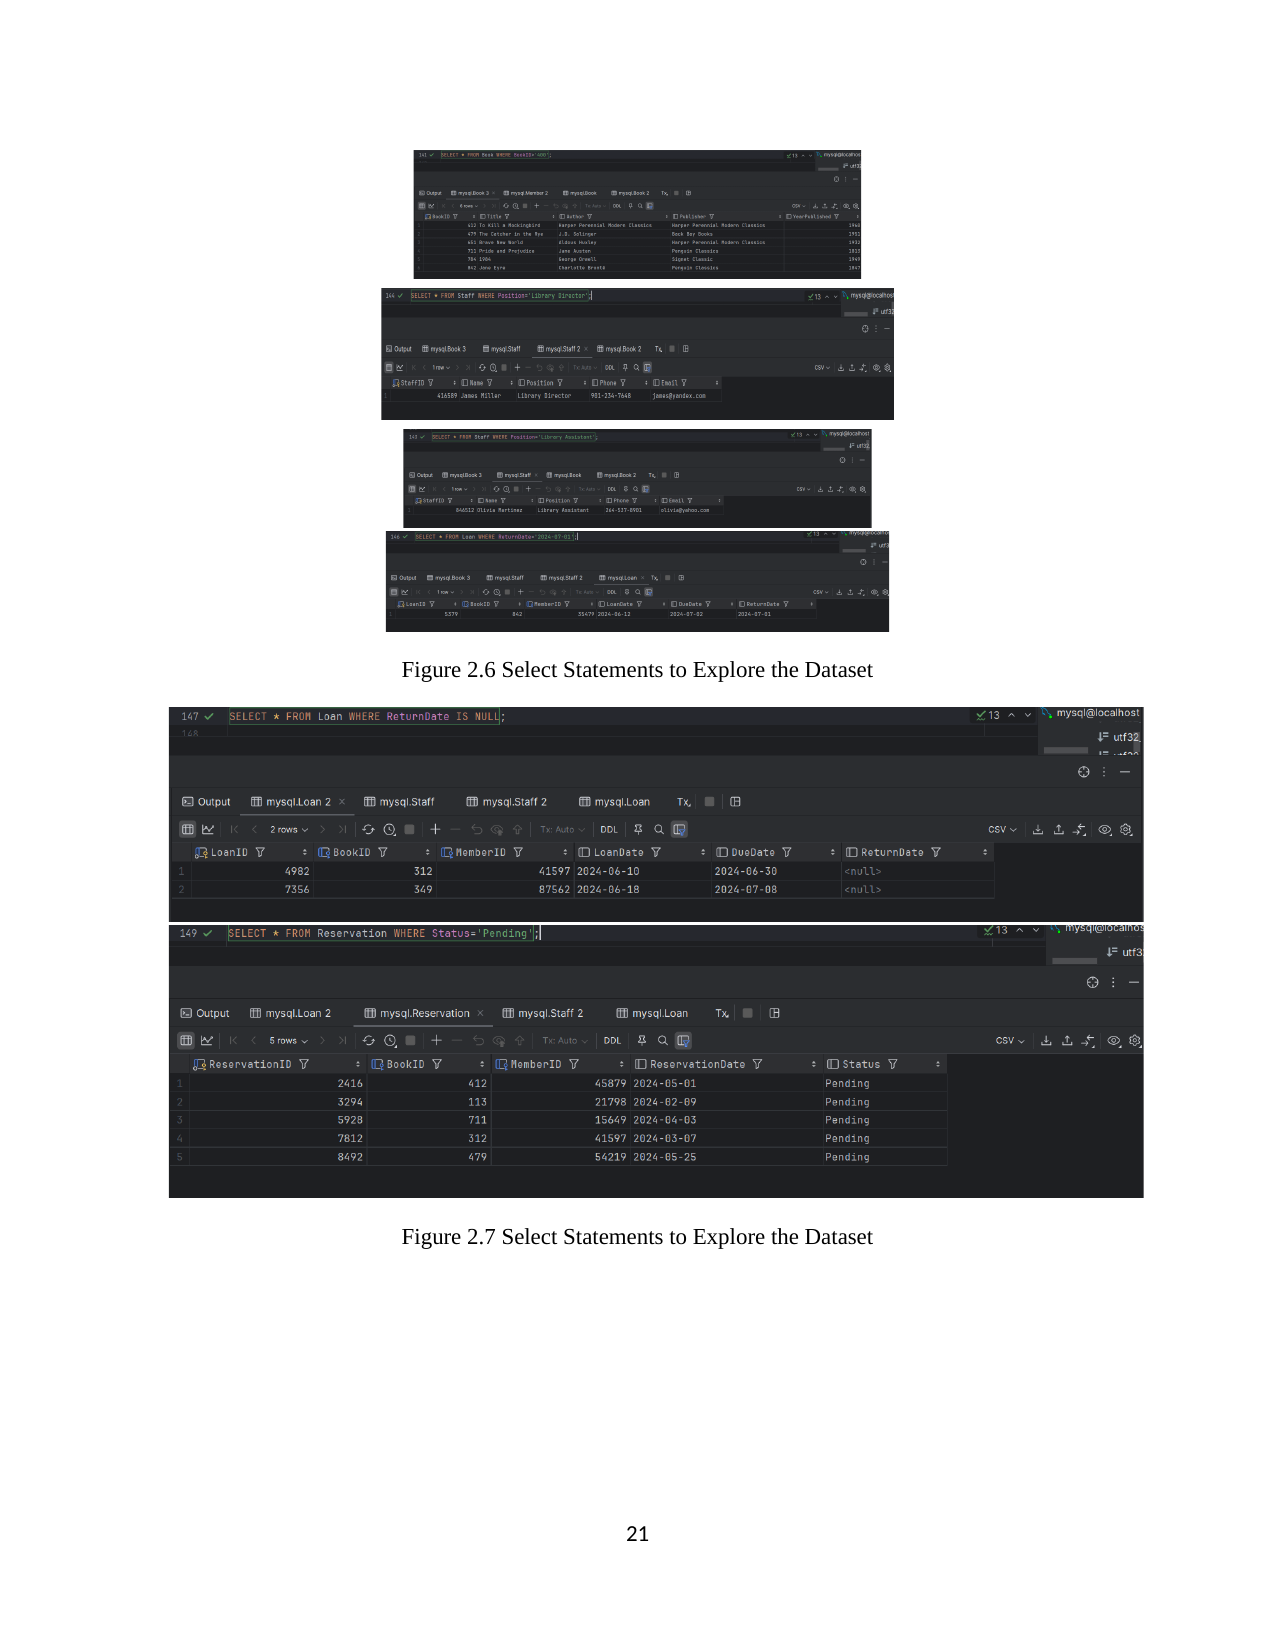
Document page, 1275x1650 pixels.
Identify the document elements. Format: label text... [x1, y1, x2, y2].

text Figure 2.6 Select Statements to Explore the Dataset [150, 657, 1125, 683]
text Figure 2.7 Select Statements to Explore the Dataset [150, 1223, 1125, 1249]
